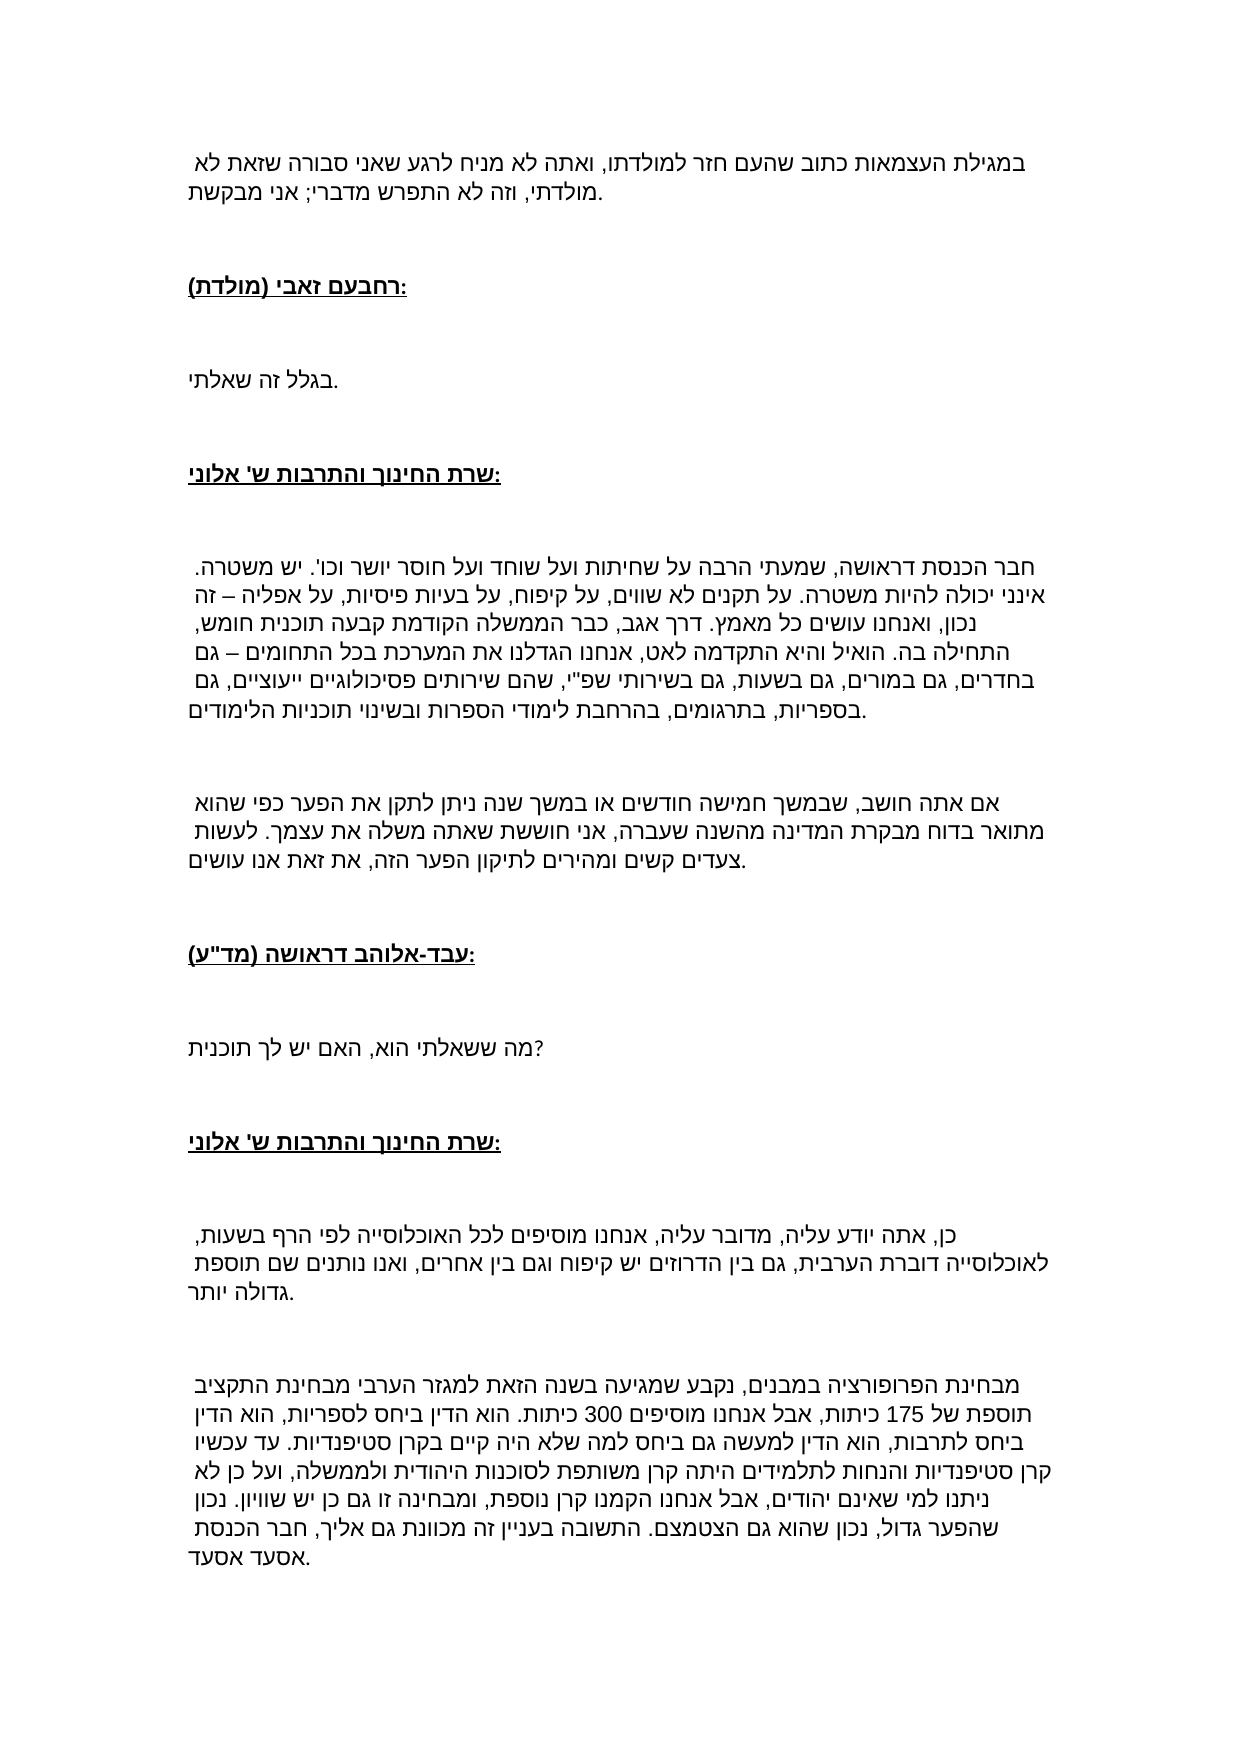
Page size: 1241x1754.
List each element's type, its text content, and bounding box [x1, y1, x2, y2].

text רחבעם זאבי (מולדת): [187, 272, 1053, 300]
text עבד-אלוהב דראושה (מד"ע): [187, 940, 1053, 968]
text שרת החינוך והתרבות ש' אלוני: [187, 1128, 1053, 1156]
text כן, אתה יודע עליה, מדובר עליה, אנחנו מוסיפים לכל האוכלוסייה לפי הרף בשעות, לאוכלוסייה דוברת הערבית, גם בין הדרוזים יש קיפוח וגם בין אחרים, ואנו נותנים שם תוספת גדולה יותר. [187, 1222, 1053, 1307]
text שרת החינוך והתרבות ש' אלוני: [187, 460, 1053, 488]
text חבר הכנסת דראושה, שמעתי הרבה על שחיתות ועל שוחד ועל חוסר יושר וכו'. יש משטרה. אינני יכולה להיות משטרה. על תקנים לא שווים, על קיפוח, על בעיות פיסיות, על אפליה – זה נכון, ואנחנו עושים כל מאמץ. דרך אגב, כבר הממשלה הקודמת קבעה תוכנית חומש, התחילה בה. הואיל והיא התקדמה לאט, אנחנו הגדלנו את המערכת בכל התחומים – גם בחדרים, גם במורים, גם בשעות, גם בשירותי שפ"י, שהם שירותים פסיכולוגיים ייעוציים, גם בספריות, בתרגומים, בהרחבת לימודי הספרות ובשינוי תוכניות הלימודים. [187, 553, 1053, 724]
text אם אתה חושב, שבמשך חמישה חודשים או במשך שנה ניתן לתקן את הפער כפי שהוא מתואר בדוח מבקרת המדינה מהשנה שעברה, אני חוששת שאתה משלה את עצמך. לעשות צעדים קשים ומהירים לתיקון הפער הזה, את זאת אנו עושים. [187, 789, 1053, 874]
text במגילת העצמאות כתוב שהעם חזר למולדתו, ואתה לא מניח לרגע שאני סבורה שזאת לא מולדתי, וזה לא התפרש מדברי; אני מבקשת. [187, 150, 1053, 207]
text בגלל זה שאלתי. [187, 366, 1053, 394]
text מה ששאלתי הוא, האם יש לך תוכנית? [187, 1034, 1053, 1062]
text מבחינת הפרופורציה במבנים, נקבע שמגיעה בשנה הזאת למגזר הערבי מבחינת התקציב תוספת של 175 כיתות, אבל אנחנו מוסיפים 300 כיתות. הוא הדין ביחס לספריות, הוא הדין ביחס לתרבות, הוא הדין למעשה גם ביחס למה שלא היה קיים בקרן סטיפנדיות. עד עכשיו קרן סטיפנדיות והנחות לתלמידים היתה קרן משותפת לסוכנות היהודית ולממשלה, ועל כן לא ניתנו למי שאינם יהודים, אבל אנחנו הקמנו קרן נוספת, ומבחינה זו גם כן יש שוויון. נכון שהפער גדול, נכון שהוא גם הצטמצם. התשובה בעניין זה מכוונת גם אליך, חבר הכנסת אסעד אסעד. [187, 1372, 1053, 1571]
